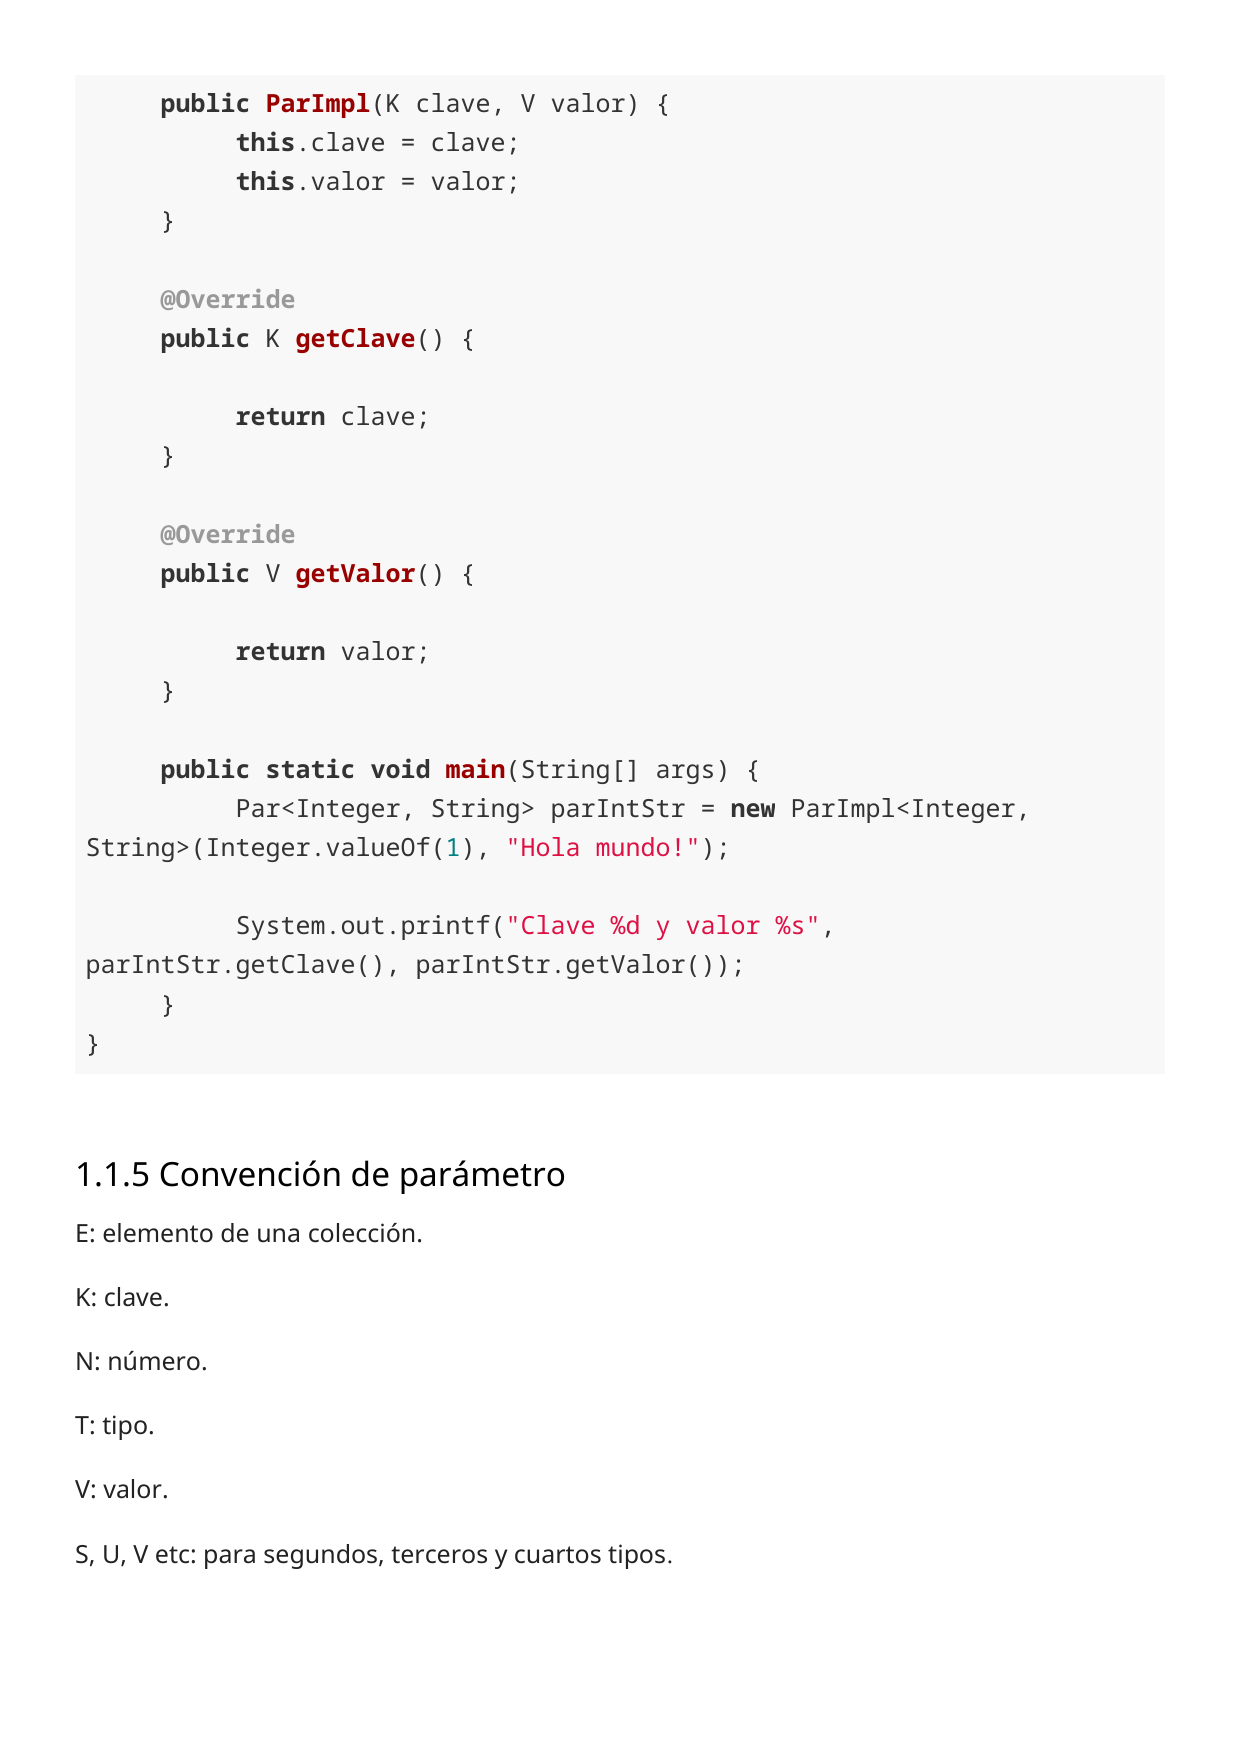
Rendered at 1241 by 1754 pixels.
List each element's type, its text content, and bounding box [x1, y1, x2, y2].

text E: elemento de una colección. [75, 1216, 1165, 1249]
subtitle 1.1.5 Convención de parámetro [75, 1151, 1165, 1196]
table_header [75, 75, 1165, 1074]
text V: valor. [75, 1472, 1165, 1506]
text N: número. [75, 1344, 1165, 1378]
text S, U, V etc: para segundos, terceros y cuartos tipos. [75, 1536, 1165, 1570]
text K: clave. [75, 1280, 1165, 1314]
text T: tipo. [75, 1408, 1165, 1442]
